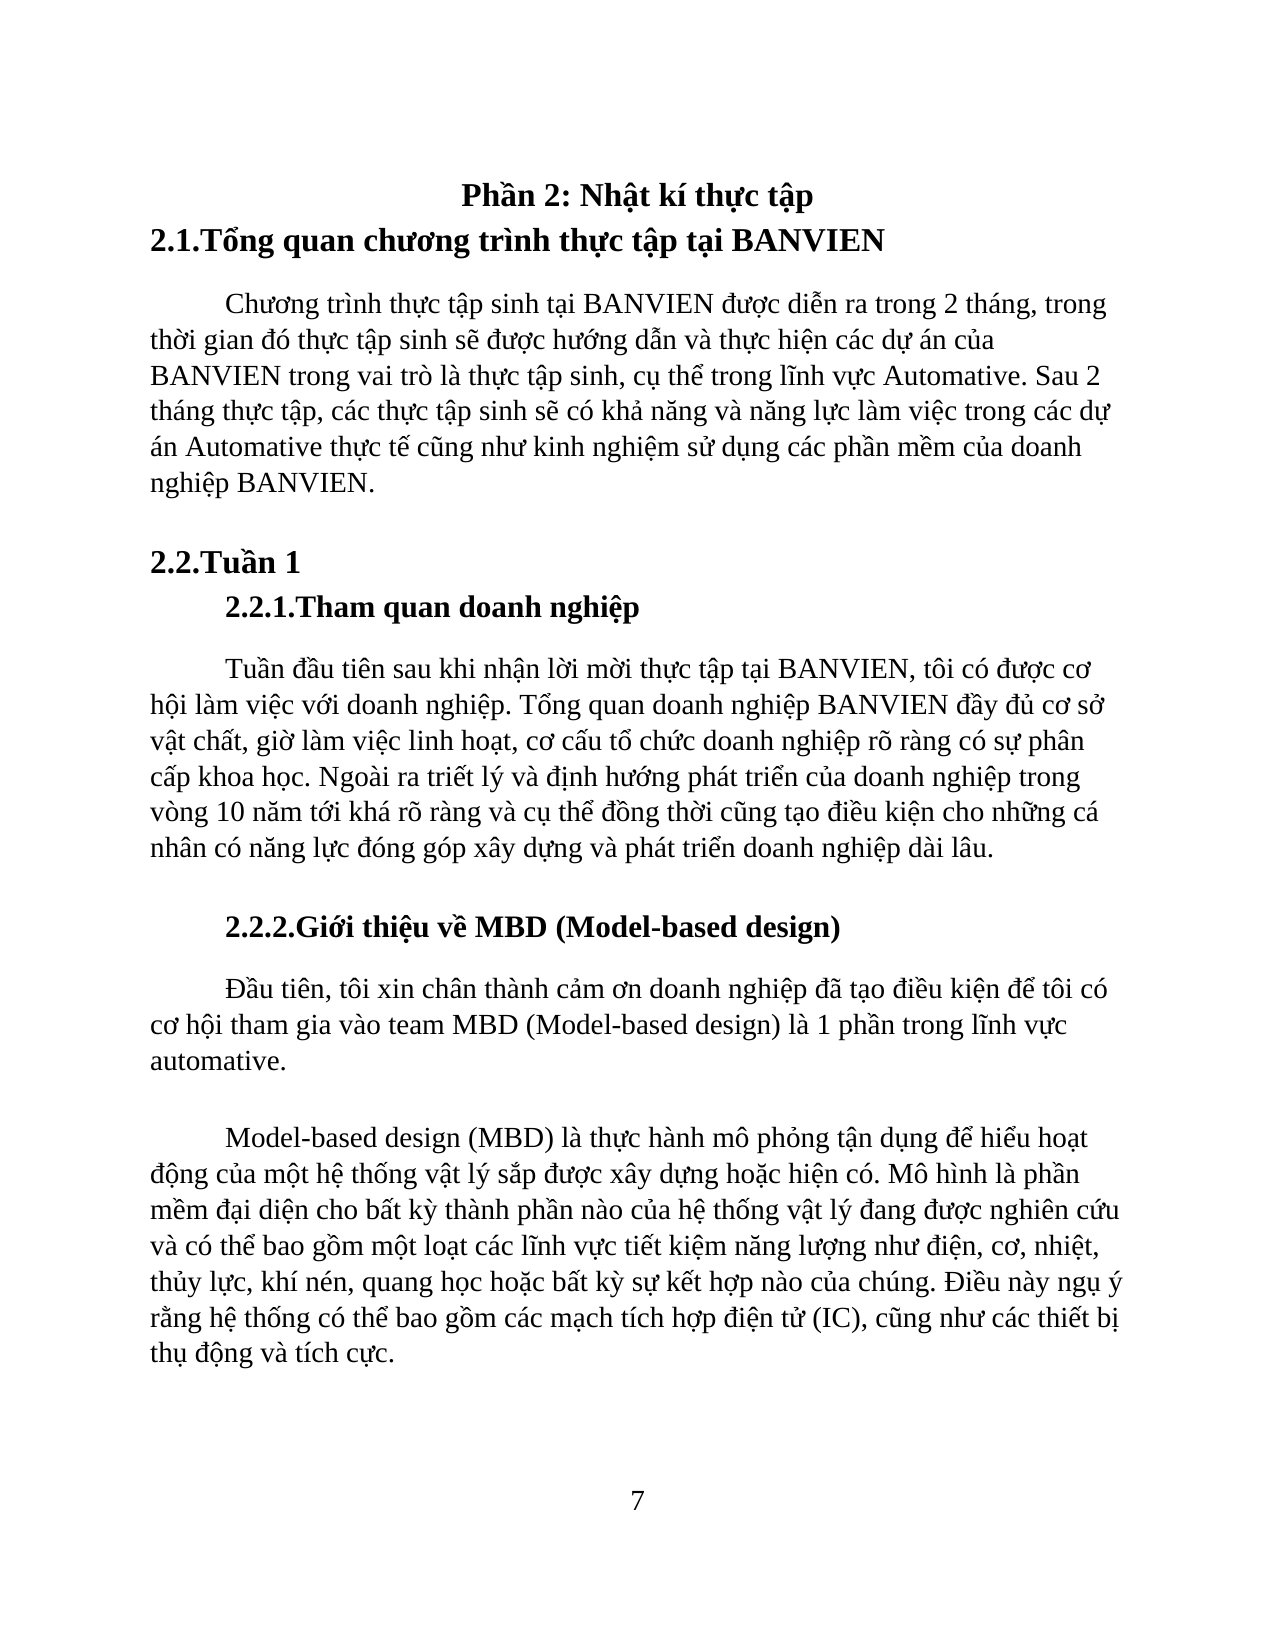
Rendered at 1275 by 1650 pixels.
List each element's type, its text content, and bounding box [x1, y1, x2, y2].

subtitle Phần 2: Nhật kí thực tập [150, 175, 1125, 213]
text Đầu tiên, tôi xin chân thành cảm ơn doanh nghiệp đã tạo điều kiện để tôi có cơ hội tham gia vào team MBD (Model-based design) là 1 phần trong lĩnh vực automative. [150, 971, 1125, 1077]
subtitle 2.2.2.Giới thiệu về MBD (Model-based design) [225, 908, 1125, 944]
text Tuần đầu tiên sau khi nhận lời mời thực tập tại BANVIEN, tôi có được cơ hội làm việc với doanh nghiệp. Tổng quan doanh nghiệp BANVIEN đầy đủ cơ sở vật chất, giờ làm việc linh hoạt, cơ cấu tổ chức doanh nghiệp rõ ràng có sự phân cấp khoa học. Ngoài ra triết lý và định hướng phát triển của doanh nghiệp trong vòng 10 năm tới khá rõ ràng và cụ thể đồng thời cũng tạo điều kiện cho những cá nhân có năng lực đóng góp xây dựng và phát triển doanh nghiệp dài lâu. [150, 651, 1125, 864]
subtitle 2.2.1.Tham quan doanh nghiệp [225, 588, 1125, 624]
subtitle 2.1.Tổng quan chương trình thực tập tại BANVIEN [150, 220, 1125, 258]
text Chương trình thực tập sinh tại BANVIEN được diễn ra trong 2 tháng, trong thời gian đó thực tập sinh sẽ được hướng dẫn và thực hiện các dự án của BANVIEN trong vai trò là thực tập sinh, cụ thể trong lĩnh vực Automative. Sau 2 tháng thực tập, các thực tập sinh sẽ có khả năng và năng lực làm việc trong các dự án Automative thực tế cũng như kinh nghiệm sử dụng các phần mềm của doanh nghiệp BANVIEN. [150, 286, 1125, 499]
subtitle 2.2.Tuần 1 [150, 543, 1125, 581]
text Model-based design (MBD) là thực hành mô phỏng tận dụng để hiểu hoạt động của một hệ thống vật lý sắp được xây dựng hoặc hiện có. Mô hình là phần mềm đại diện cho bất kỳ thành phần nào của hệ thống vật lý đang được nghiên cứu và có thể bao gồm một loạt các lĩnh vực tiết kiệm năng lượng như điện, cơ, nhiệt, thủy lực, khí nén, quang học hoặc bất kỳ sự kết hợp nào của chúng. Điều này ngụ ý rằng hệ thống có thể bao gồm các mạch tích hợp điện tử (IC), cũng như các thiết bị thụ động và tích cực. [150, 1121, 1125, 1369]
